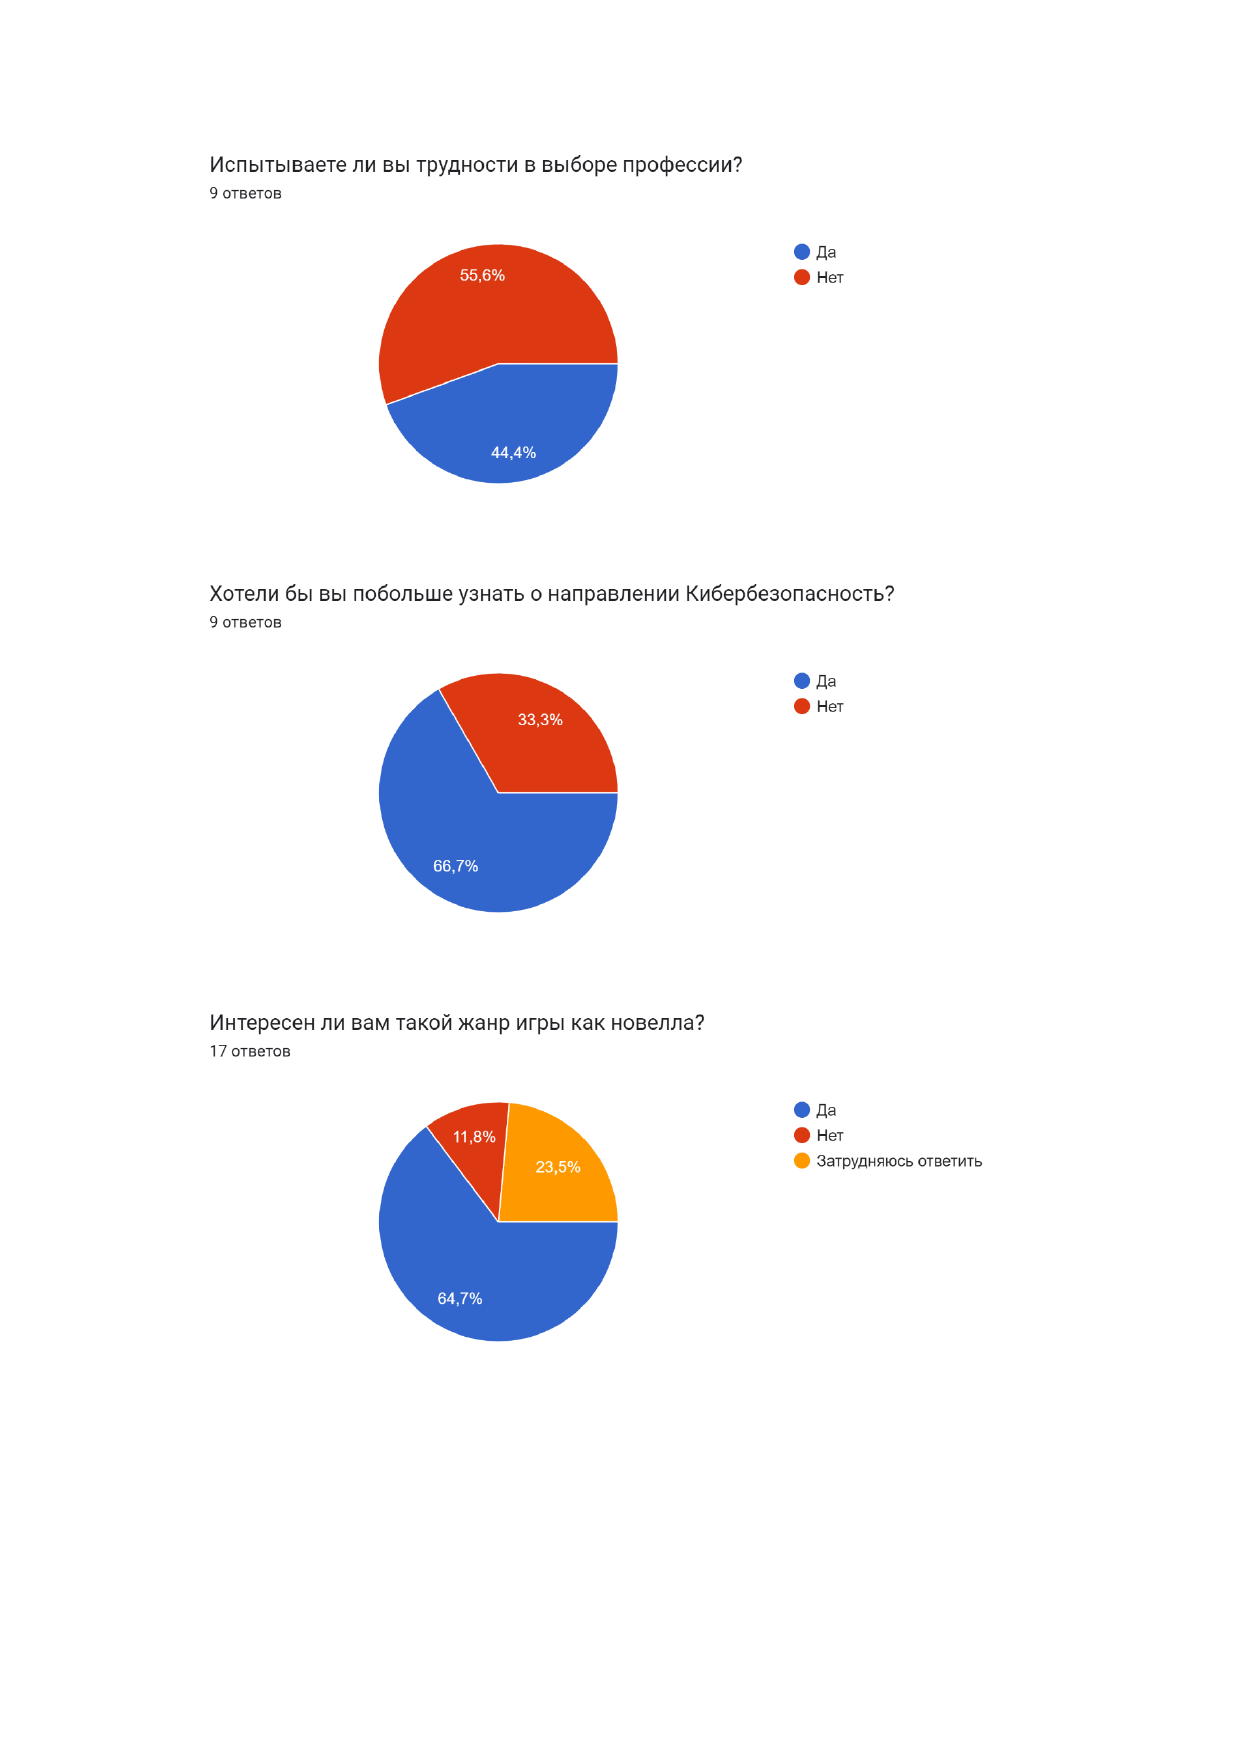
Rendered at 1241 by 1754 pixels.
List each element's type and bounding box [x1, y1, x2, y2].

picture [177, 547, 1152, 958]
picture [177, 118, 1152, 529]
picture [177, 976, 1152, 1387]
